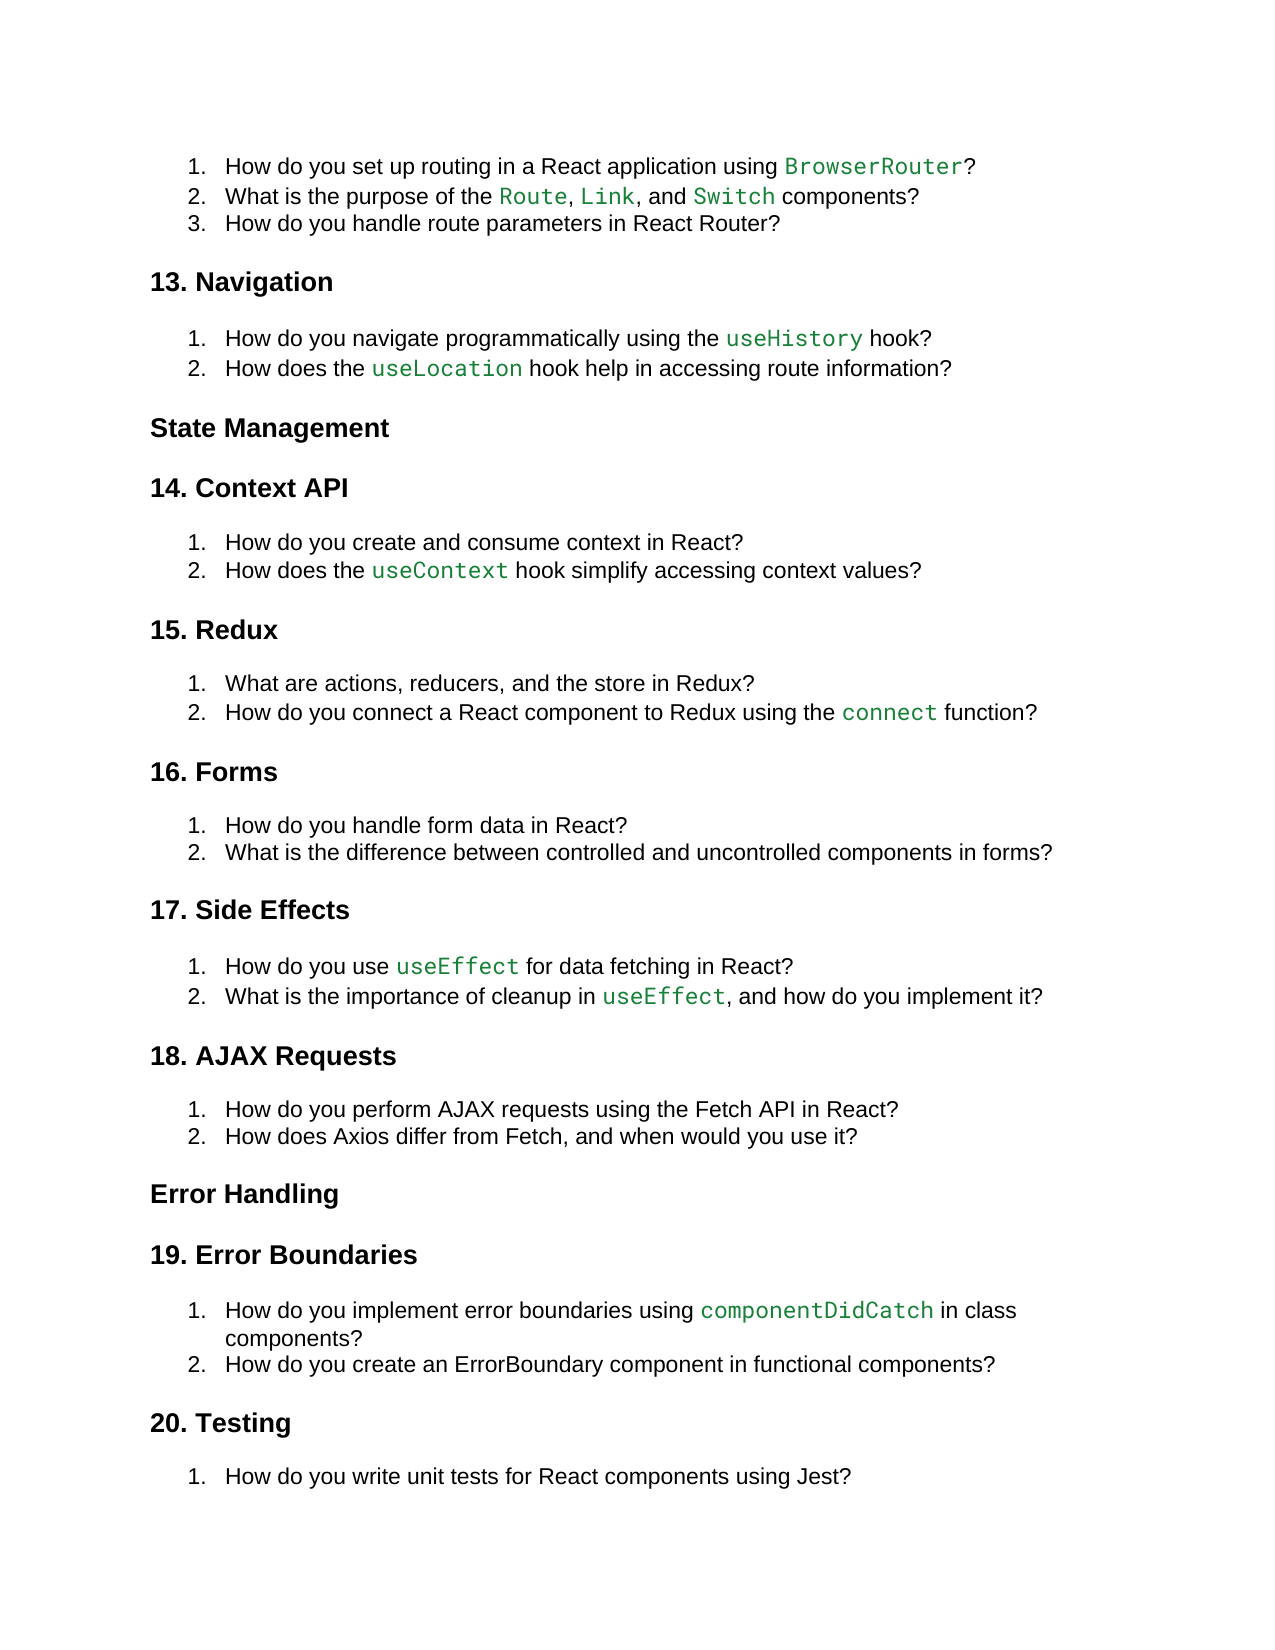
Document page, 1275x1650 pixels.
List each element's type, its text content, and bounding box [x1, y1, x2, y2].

subtitle 20. Testing [150, 1407, 1125, 1438]
list What is the difference between controlled and uncontrolled components in forms? [187, 839, 1125, 865]
list How do you create and consume context in React? [187, 528, 1125, 555]
subtitle 16. Forms [150, 756, 1125, 787]
subtitle Error Handling [150, 1178, 1125, 1209]
list How do you handle route parameters in React Router? [187, 210, 1125, 237]
list How do you perform AJAX requests using the Fetch API in React? [187, 1096, 1125, 1123]
list How do you set up routing in a React application using BrowserRouter? [187, 150, 1125, 180]
list How does Axios differ from Fetch, and when would you use it? [187, 1123, 1125, 1149]
subtitle State Management [150, 412, 1125, 443]
list What are actions, reducers, and the store in Redux? [187, 670, 1125, 697]
list How does the useContext hook simplify accessing context values? [187, 555, 1125, 585]
subtitle 19. Error Boundaries [150, 1239, 1125, 1270]
list How does the useLocation hook help in accessing route information? [187, 352, 1125, 383]
list How do you create an ErrorBoundary component in functional components? [187, 1351, 1125, 1378]
list How do you implement error boundaries using componentDidCatch in class components? [187, 1295, 1125, 1351]
list How do you connect a React component to Redux using the connect function? [187, 697, 1125, 727]
subtitle 17. Side Effects [150, 894, 1125, 926]
list How do you use useEffect for data fetching in React? [187, 951, 1125, 981]
subtitle 14. Context API [150, 472, 1125, 503]
list What is the importance of cleanup in useEffect, and how do you implement it? [187, 981, 1125, 1011]
subtitle 13. Navigation [150, 266, 1125, 297]
list What is the purpose of the Route, Link, and Switch components? [187, 180, 1125, 210]
subtitle 15. Redux [150, 614, 1125, 645]
list How do you navigate programmatically using the useHistory hook? [187, 322, 1125, 352]
list How do you write unit tests for React components using Jest? [187, 1463, 1125, 1489]
list How do you handle form data in React? [187, 812, 1125, 839]
subtitle 18. AJAX Requests [150, 1040, 1125, 1071]
